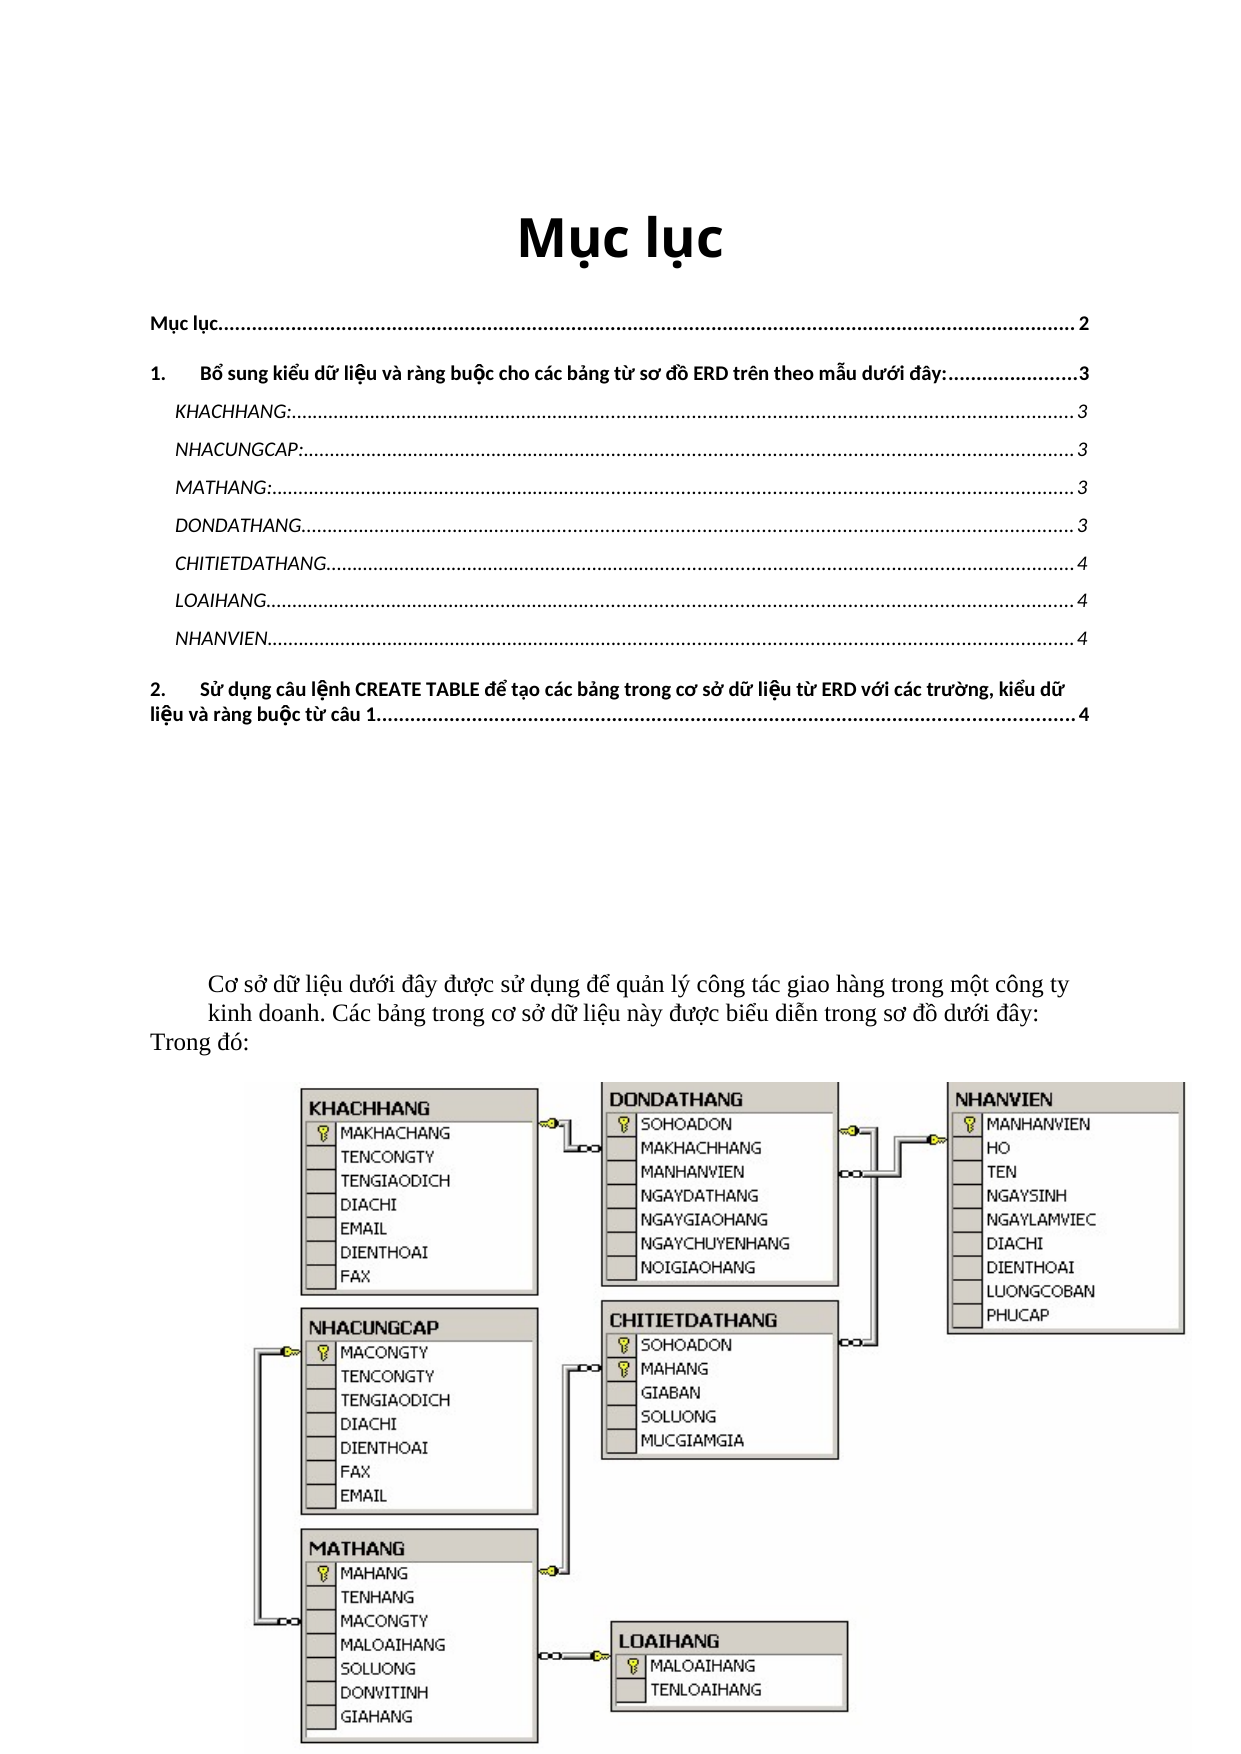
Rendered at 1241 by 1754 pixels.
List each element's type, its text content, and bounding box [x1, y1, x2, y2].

picture [243, 1082, 1193, 1754]
text Cơ sở dữ liệu dưới đây được sử dụng để quản lý công tác giao hàng trong một công ty kinh doanh. Các bảng trong cơ sở dữ liệu này được biểu diễn trong sơ đồ dưới đây: [208, 969, 1090, 1027]
text Trong đó: [150, 1027, 1090, 1056]
